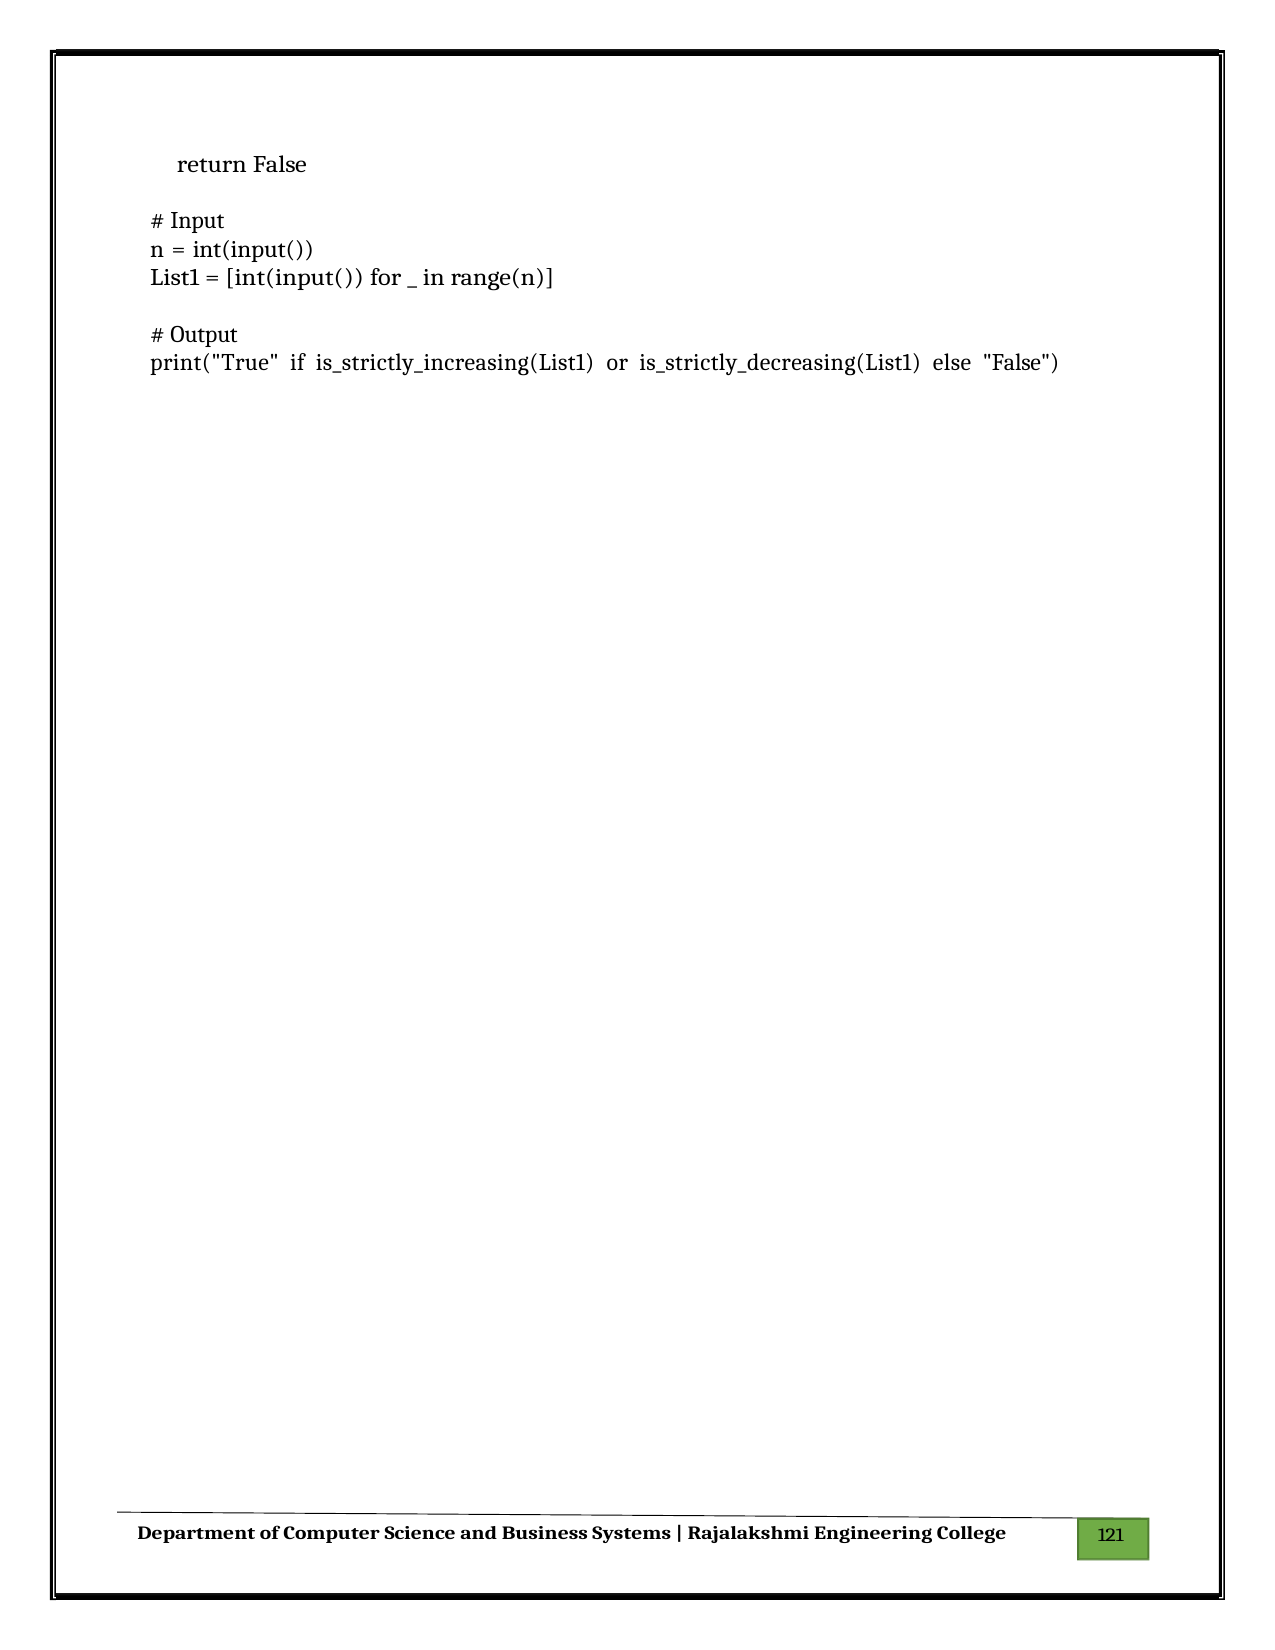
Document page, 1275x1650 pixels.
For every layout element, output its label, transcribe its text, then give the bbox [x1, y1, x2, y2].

text # Output [150, 321, 1135, 348]
text # Input [150, 207, 1135, 235]
text List1 = [int(input()) for _ in range(n)] [150, 264, 1135, 292]
text return False [177, 151, 1135, 178]
text print("True" if is_strictly_increasing(List1) or is_strictly_decreasing(List1) else "False") [150, 349, 1135, 376]
text n = int(input()) [150, 236, 1135, 263]
picture [56, 49, 1219, 56]
picture [56, 1593, 1219, 1600]
